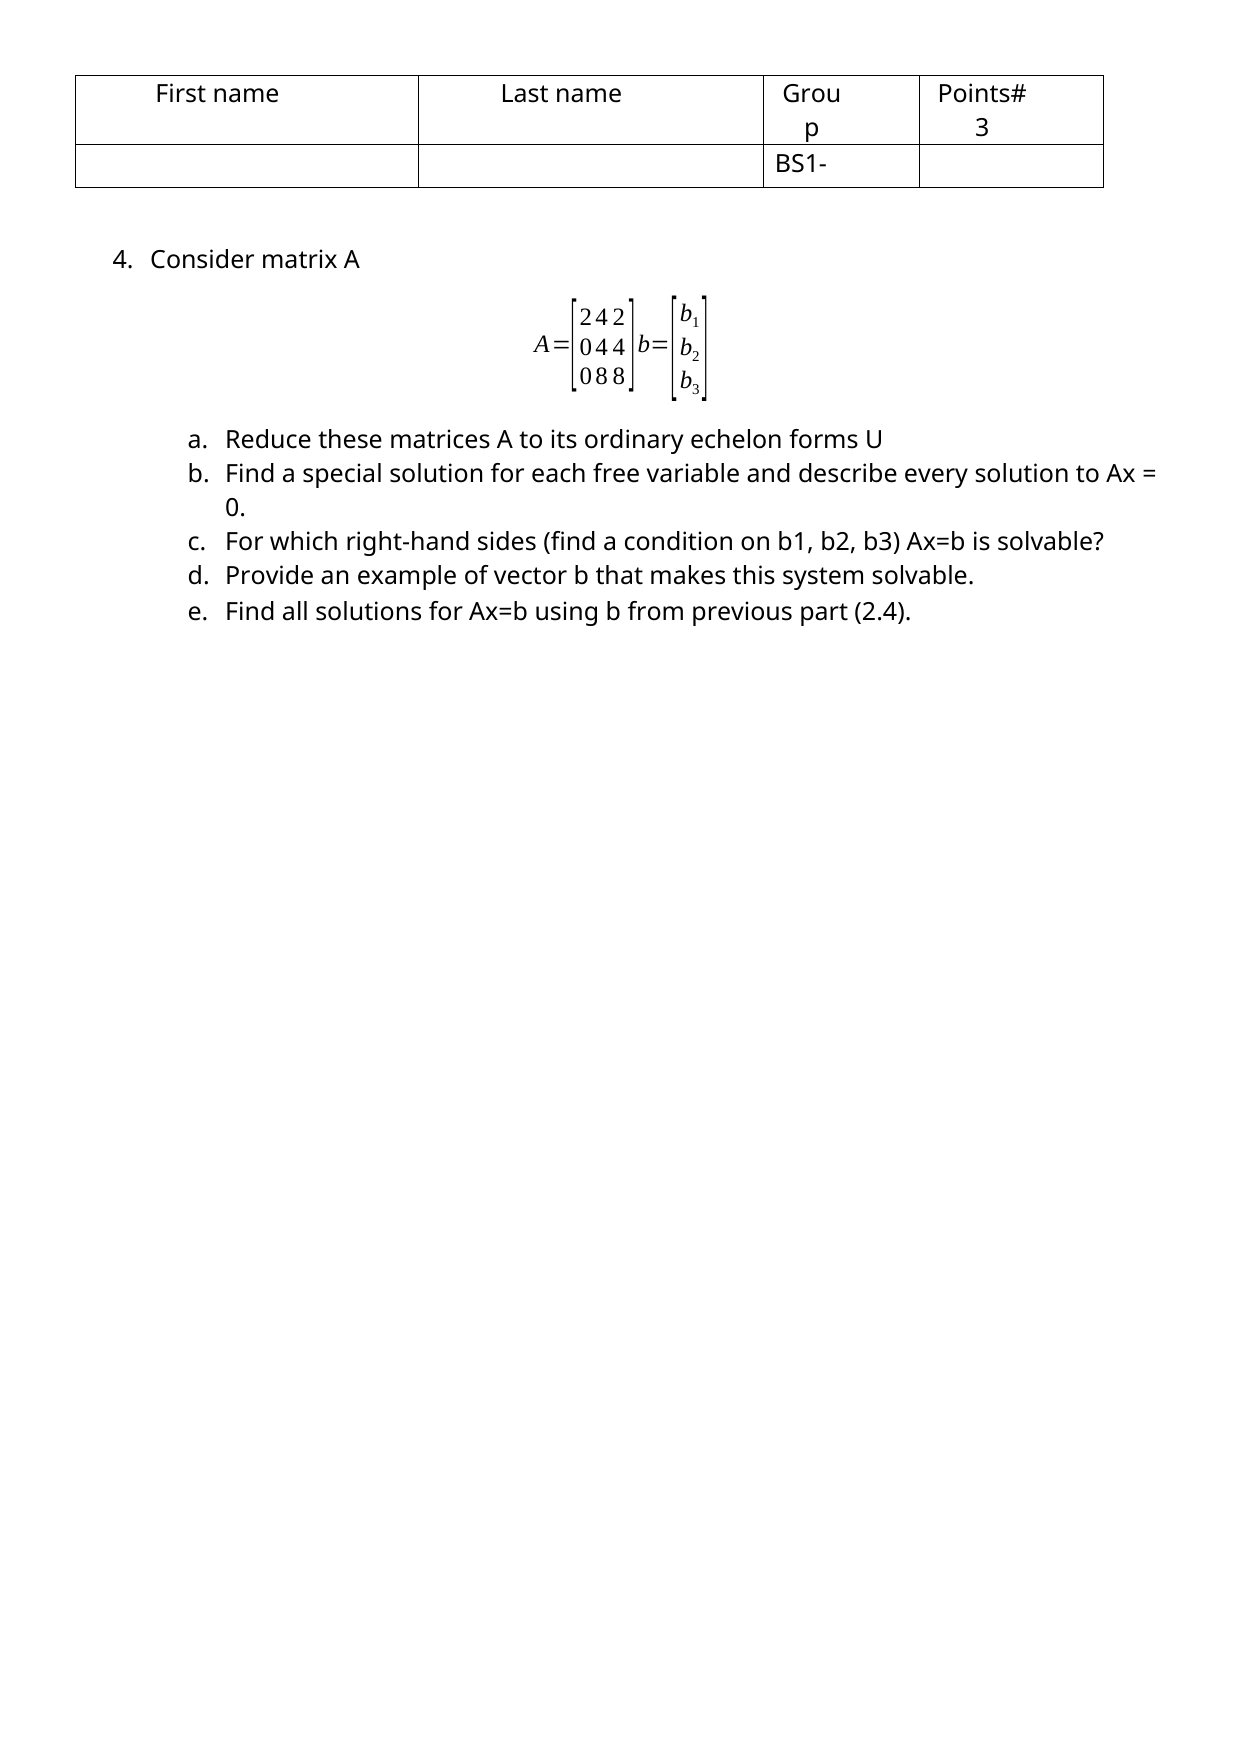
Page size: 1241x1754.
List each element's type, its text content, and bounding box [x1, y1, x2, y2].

table_header Last name [419, 76, 763, 144]
list For which right-hand sides (find a condition on b1, b2, b3) Ax=b is solvable? [187, 523, 1165, 558]
table_header Group [764, 76, 919, 144]
table_cell [419, 145, 763, 187]
table_header Points#3 [920, 76, 1103, 144]
table_cell [76, 145, 418, 187]
list Provide an example of vector b that makes this system solvable. [187, 558, 1165, 592]
list Find all solutions for Ax=b using b from previous part (2.4). [187, 594, 1165, 628]
table_cell BS1- [764, 145, 919, 187]
table_header First name [76, 76, 418, 144]
list Reduce these matrices A to its ordinary echelon forms U [187, 421, 1165, 455]
list Find a special solution for each free variable and describe every solution to Ax = 0. [187, 455, 1165, 523]
list Consider matrix A [112, 242, 1165, 276]
table_cell [920, 145, 1103, 187]
